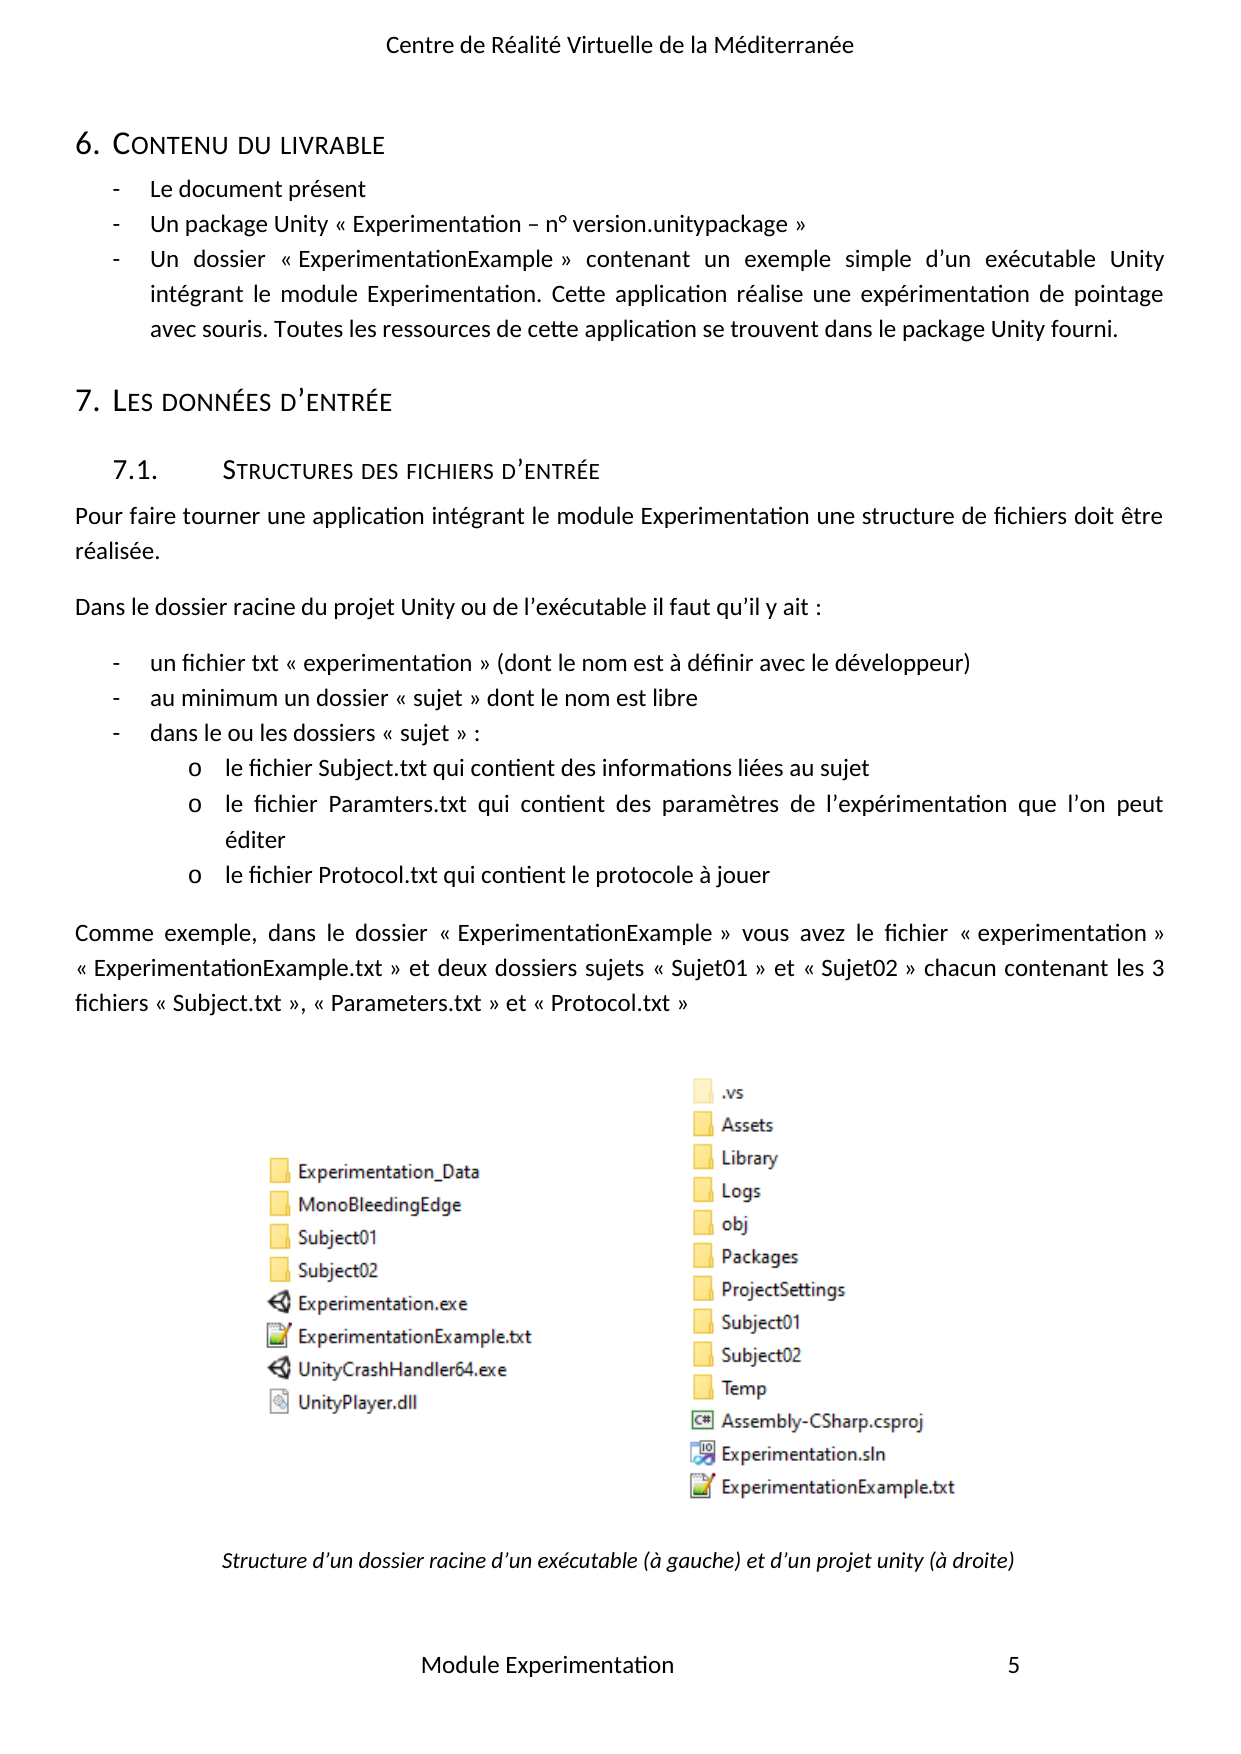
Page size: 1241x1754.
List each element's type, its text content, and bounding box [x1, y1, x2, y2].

list le fichier Paramters.txt qui contient des paramètres de l’expérimentation que l’on peut éditer [187, 788, 1165, 855]
subtitle Contenu du livrable [75, 122, 1165, 162]
text Pour faire tourner une application intégrant le module Experimentation une structure de fichiers doit être réalisée. [75, 500, 1165, 566]
subtitle Les données d’entrée [75, 379, 1165, 420]
subtitle Structures des fichiers d’entrée [112, 451, 1165, 486]
list le fichier Protocol.txt qui contient le protocole à jouer [187, 859, 1165, 891]
list un fichier txt « experimentation » (dont le nom est à définir avec le développeur) [112, 647, 1165, 677]
text Comme exemple, dans le dossier « ExperimentationExample » vous avez le fichier « experimentation » « ExperimentationExample.txt » et deux dossiers sujets « Sujet01 » et « Sujet02 » chacun contenant les 3 fichiers « Subject.txt », « Parameters.txt » et « Protocol.txt » [75, 917, 1165, 1017]
list Un package Unity « Experimentation – n° version.unitypackage » [112, 208, 1165, 238]
text Dans le dossier racine du projet Unity ou de l’exécutable il faut qu’il y ait : [75, 591, 1165, 621]
picture [667, 1066, 1005, 1522]
picture [242, 1144, 563, 1436]
list Un dossier « ExperimentationExample » contenant un exemple simple d’un exécutable Unity intégrant le module Experimentation. Cette application réalise une expérimentation de pointage avec souris. Toutes les ressources de cette application se trouvent dans le package Unity fourni. [112, 243, 1165, 343]
list le fichier Subject.txt qui contient des informations liées au sujet [187, 752, 1165, 783]
list Le document présent [112, 173, 1165, 203]
list au minimum un dossier « sujet » dont le nom est libre [112, 682, 1165, 712]
list dans le ou les dossiers « sujet » : [112, 717, 1165, 747]
